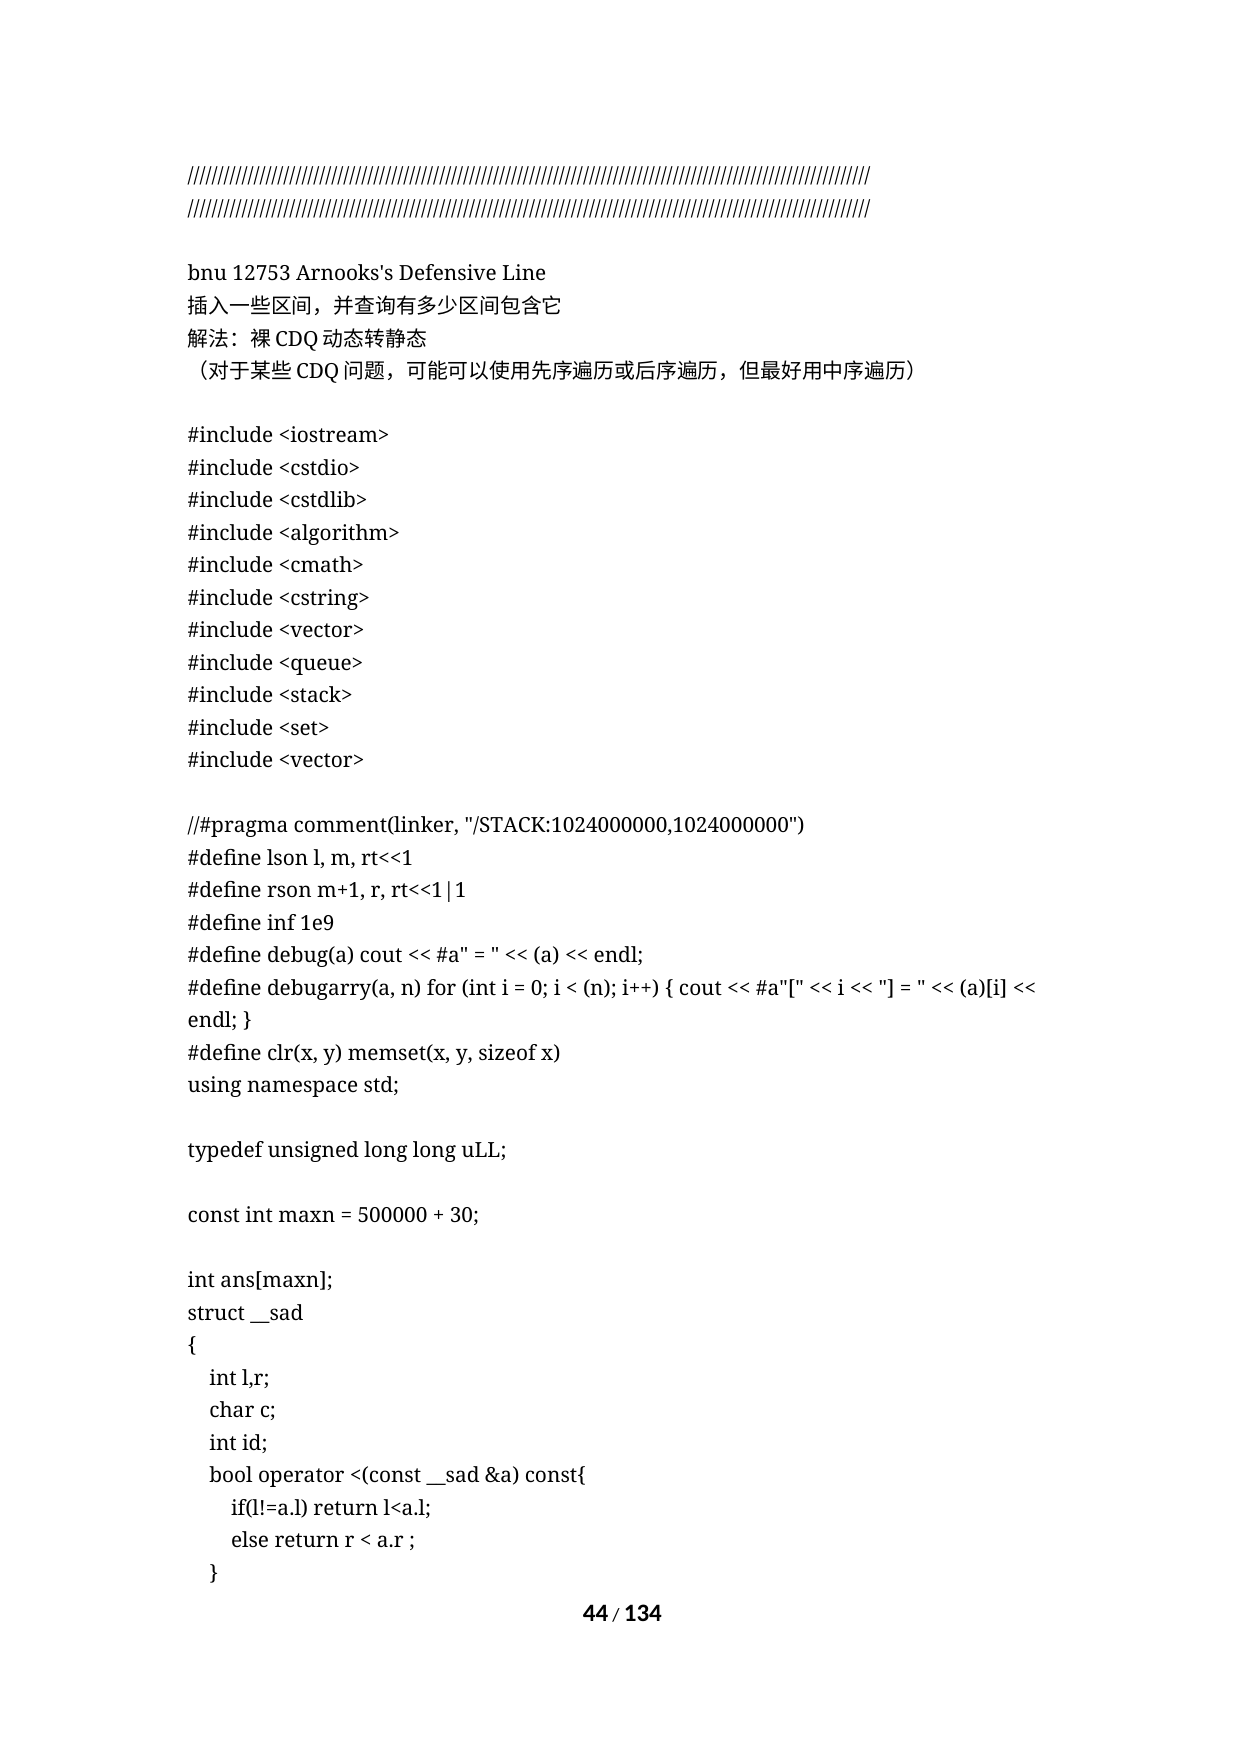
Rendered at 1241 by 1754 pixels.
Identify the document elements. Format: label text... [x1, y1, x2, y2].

text （对于某些CDQ问题，可能可以使用先序遍历或后序遍历，但最好用中序遍历） [187, 353, 1053, 386]
text #include <vector> [187, 613, 1053, 646]
text #include <cmath> [187, 548, 1053, 581]
text #define debug(a) cout << #a" = " << (a) << endl; [187, 938, 1053, 971]
text #include <stack> [187, 678, 1053, 711]
text #include <cstring> [187, 581, 1053, 613]
text #define lson l, m, rt<<1 [187, 841, 1053, 873]
text #include <queue> [187, 646, 1053, 678]
text if(l!=a.l) return l<a.l; [187, 1491, 1053, 1523]
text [187, 191, 1053, 223]
text #define debugarry(a, n) for (int i = 0; i < (n); i++) { cout << #a"[" << i << "] = " << (a)[i] << endl; } [187, 971, 1053, 1036]
text #include <vector> [187, 743, 1053, 776]
text 插入一些区间，并查询有多少区间包含它 [187, 288, 1053, 321]
text typedef unsigned long long uLL; [187, 1133, 1053, 1166]
text const int maxn = 500000 + 30; [187, 1198, 1053, 1231]
text #define inf 1e9 [187, 906, 1053, 938]
text #define clr(x, y) memset(x, y, sizeof x) [187, 1036, 1053, 1068]
text bool operator <(const __sad &a) const{ [187, 1458, 1053, 1491]
text { [187, 1328, 1053, 1361]
text struct __sad [187, 1296, 1053, 1328]
text using namespace std; [187, 1068, 1053, 1101]
text bnu 12753 Arnooks's Defensive Line [187, 256, 1053, 288]
text #include <cstdlib> [187, 483, 1053, 516]
text int l,r; [187, 1361, 1053, 1393]
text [187, 158, 1053, 191]
text #include <iostream> [187, 418, 1053, 451]
text #include <algorithm> [187, 516, 1053, 548]
text int id; [187, 1426, 1053, 1458]
text else return r < a.r ; [187, 1523, 1053, 1556]
text char c; [187, 1393, 1053, 1426]
text int ans[maxn]; [187, 1263, 1053, 1296]
text #include <set> [187, 711, 1053, 743]
text #include <cstdio> [187, 451, 1053, 483]
text 解法：裸CDQ动态转静态 [187, 321, 1053, 353]
text //#pragma comment(linker, "/STACK:1024000000,1024000000") [187, 808, 1053, 841]
text #define rson m+1, r, rt<<1|1 [187, 873, 1053, 906]
text } [187, 1556, 1053, 1588]
